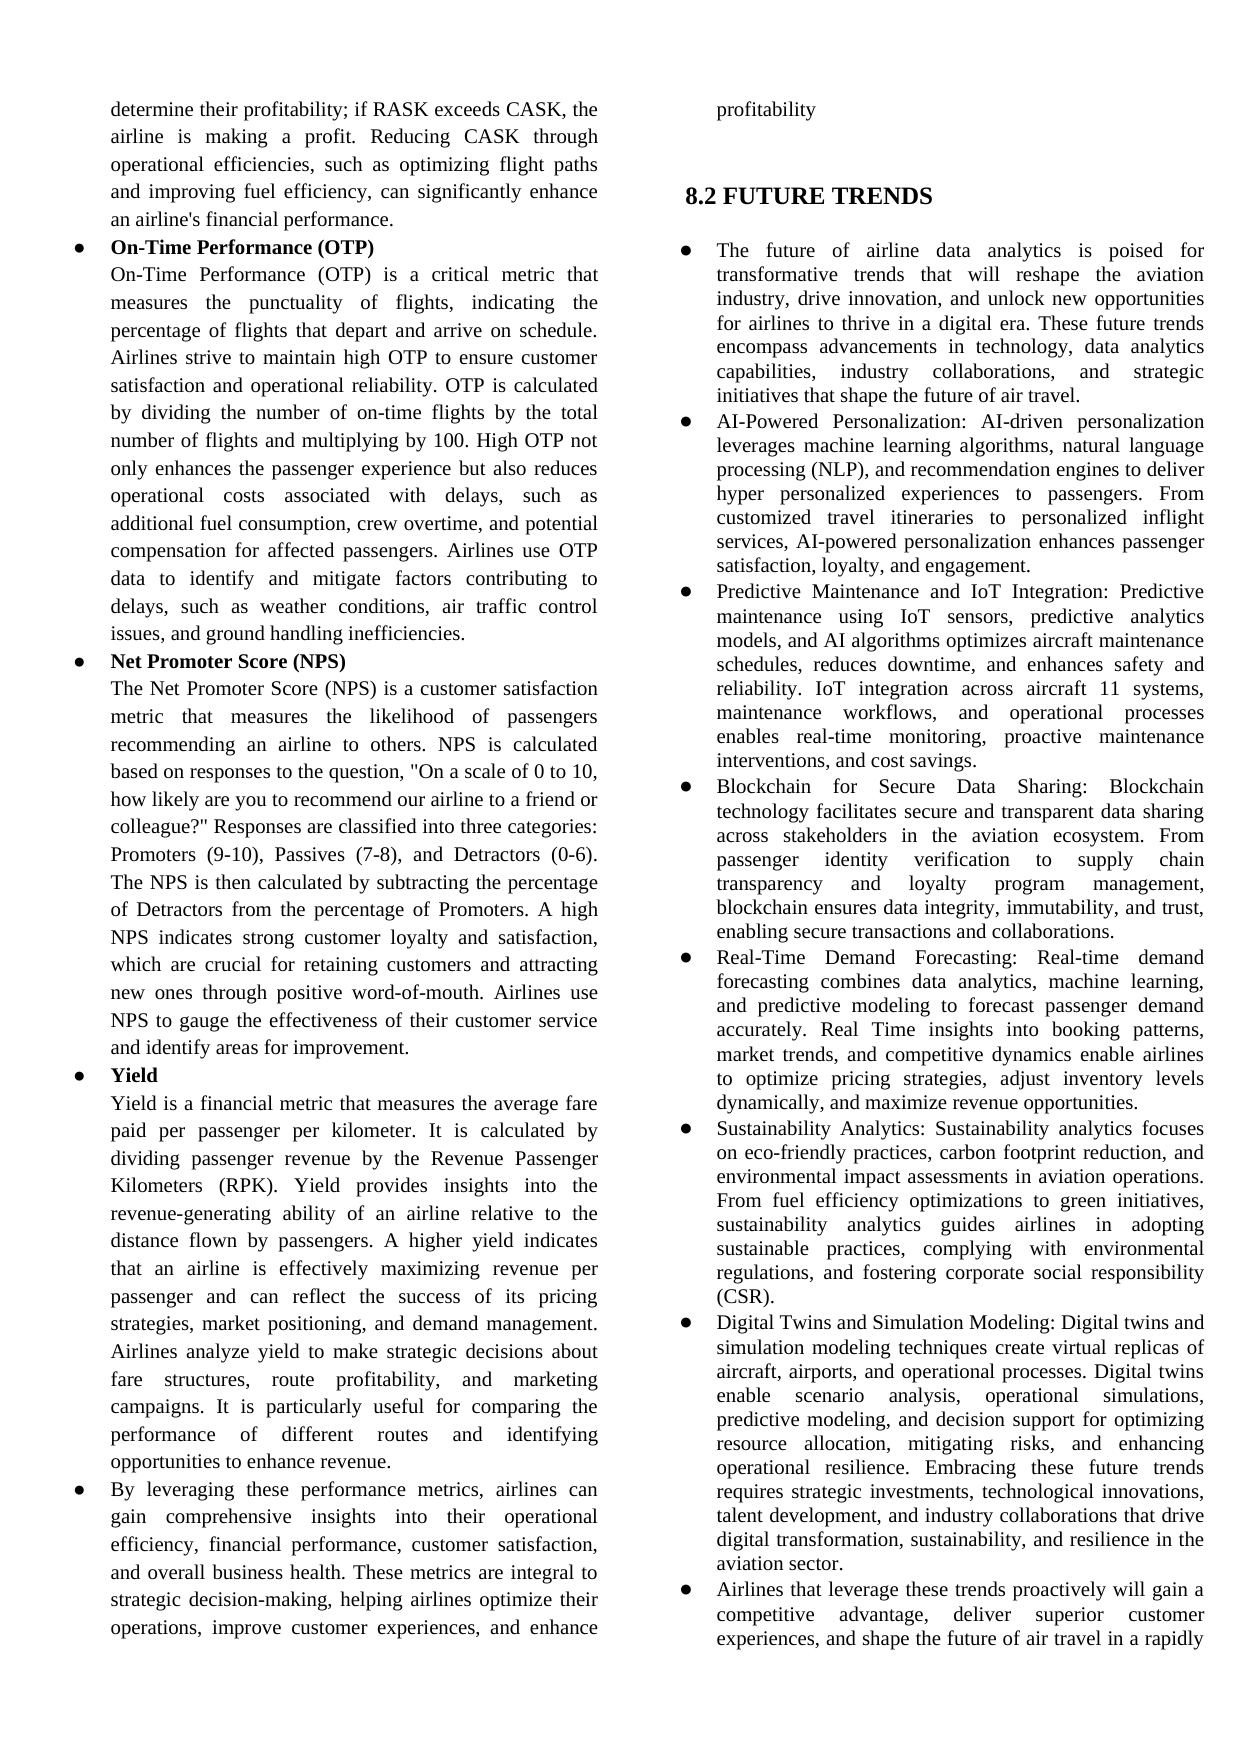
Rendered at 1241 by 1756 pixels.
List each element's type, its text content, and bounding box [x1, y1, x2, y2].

list Net Promoter Score (NPS) [73, 649, 598, 673]
list Sustainability Analytics: Sustainability analytics focuses on eco-friendly practices, carbon footprint reduction, and environmental impact assessments in aviation operations. From fuel efficiency optimizations to green initiatives, sustainability analytics guides airlines in adopting sustainable practices, complying with environmental regulations, and fostering corporate social responsibility (CSR). [679, 1114, 1205, 1308]
text Yield is a financial metric that measures the average fare paid per passenger per kilometer. It is calculated by dividing passenger revenue by the Revenue Passenger Kilometers (RPK). Yield provides insights into the revenue-generating ability of an airline relative to the distance flown by passengers. A higher yield indicates that an airline is effectively maximizing revenue per passenger and can reflect the success of its pricing strategies, market positioning, and demand management. Airlines analyze yield to make strategic decisions about fare structures, route profitability, and marketing campaigns. It is particularly useful for comparing the performance of different routes and identifying opportunities to enhance revenue. [110, 1090, 598, 1473]
list On-Time Performance (OTP) [73, 235, 598, 259]
list Digital Twins and Simulation Modeling: Digital twins and simulation modeling techniques create virtual replicas of aircraft, airports, and operational processes. Digital twins enable scenario analysis, operational simulations, predictive modeling, and decision support for optimizing resource allocation, mitigating risks, and enhancing operational resilience. Embracing these future trends requires strategic investments, technological innovations, talent development, and industry collaborations that drive digital transformation, sustainability, and resilience in the aviation sector. [679, 1308, 1205, 1575]
text The Net Promoter Score (NPS) is a customer satisfaction metric that measures the likelihood of passengers recommending an airline to others. NPS is calculated based on responses to the question, "On a scale of 0 to 10, how likely are you to recommend our airline to a friend or colleague?" Responses are classified into three categories: Promoters (9-10), Passives (7-8), and Detractors (0-6). The NPS is then calculated by subtracting the percentage of Detractors from the percentage of Promoters. A high NPS indicates strong customer loyalty and satisfaction, which are crucial for retaining customers and attracting new ones through positive word-of-mouth. Airlines use NPS to gauge the effectiveness of their customer service and identify areas for improvement. [110, 676, 598, 1059]
subtitle 8.2 FUTURE TRENDS [641, 181, 1205, 209]
list The future of airline data analytics is poised for transformative trends that will reshape the aviation industry, drive innovation, and unlock new opportunities for airlines to thrive in a digital era. These future trends encompass advancements in technology, data analytics capabilities, industry collaborations, and strategic initiatives that shape the future of air travel. [679, 236, 1205, 407]
list By leveraging these performance metrics, airlines can gain comprehensive insights into their operational efficiency, financial performance, customer satisfaction, and overall business health. These metrics are integral to strategic decision-making, helping airlines optimize their operations, improve customer experiences, and enhance profitability [73, 1477, 598, 1639]
text On-Time Performance (OTP) is a critical metric that measures the punctuality of flights, indicating the percentage of flights that depart and arrive on schedule. Airlines strive to maintain high OTP to ensure customer satisfaction and operational reliability. OTP is calculated by dividing the number of on-time flights by the total number of flights and multiplying by 100. High OTP not only enhances the passenger experience but also reduces operational costs associated with delays, such as additional fuel consumption, crew overtime, and potential compensation for affected passengers. Airlines use OTP data to identify and mitigate factors contributing to delays, such as weather conditions, air traffic control issues, and ground handling inefficiencies. [110, 262, 598, 645]
list Predictive Maintenance and IoT Integration: Predictive maintenance using IoT sensors, predictive analytics models, and AI algorithms optimizes aircraft maintenance schedules, reduces downtime, and enhances safety and reliability. IoT integration across aircraft 11 systems, maintenance workflows, and operational processes enables real-time monitoring, proactive maintenance interventions, and cost savings. [679, 577, 1205, 772]
list Real-Time Demand Forecasting: Real-time demand forecasting combines data analytics, machine learning, and predictive modeling to forecast passenger demand accurately. Real Time insights into booking patterns, market trends, and competitive dynamics enable airlines to optimize pricing strategies, adjust inventory levels dynamically, and maximize revenue opportunities. [679, 943, 1205, 1114]
list Blockchain for Secure Data Sharing: Blockchain technology facilitates secure and transparent data sharing across stakeholders in the aviation ecosystem. From passenger identity verification to supply chain transparency and loyalty program management, blockchain ensures data integrity, immutability, and trust, enabling secure transactions and collaborations. [679, 772, 1205, 943]
list Yield [73, 1063, 598, 1087]
list AI-Powered Personalization: AI-driven personalization leverages machine learning algorithms, natural language processing (NLP), and recommendation engines to deliver hyper personalized experiences to passengers. From customized travel itineraries to personalized inflight services, AI-powered personalization enhances passenger satisfaction, loyalty, and engagement. [679, 407, 1205, 577]
